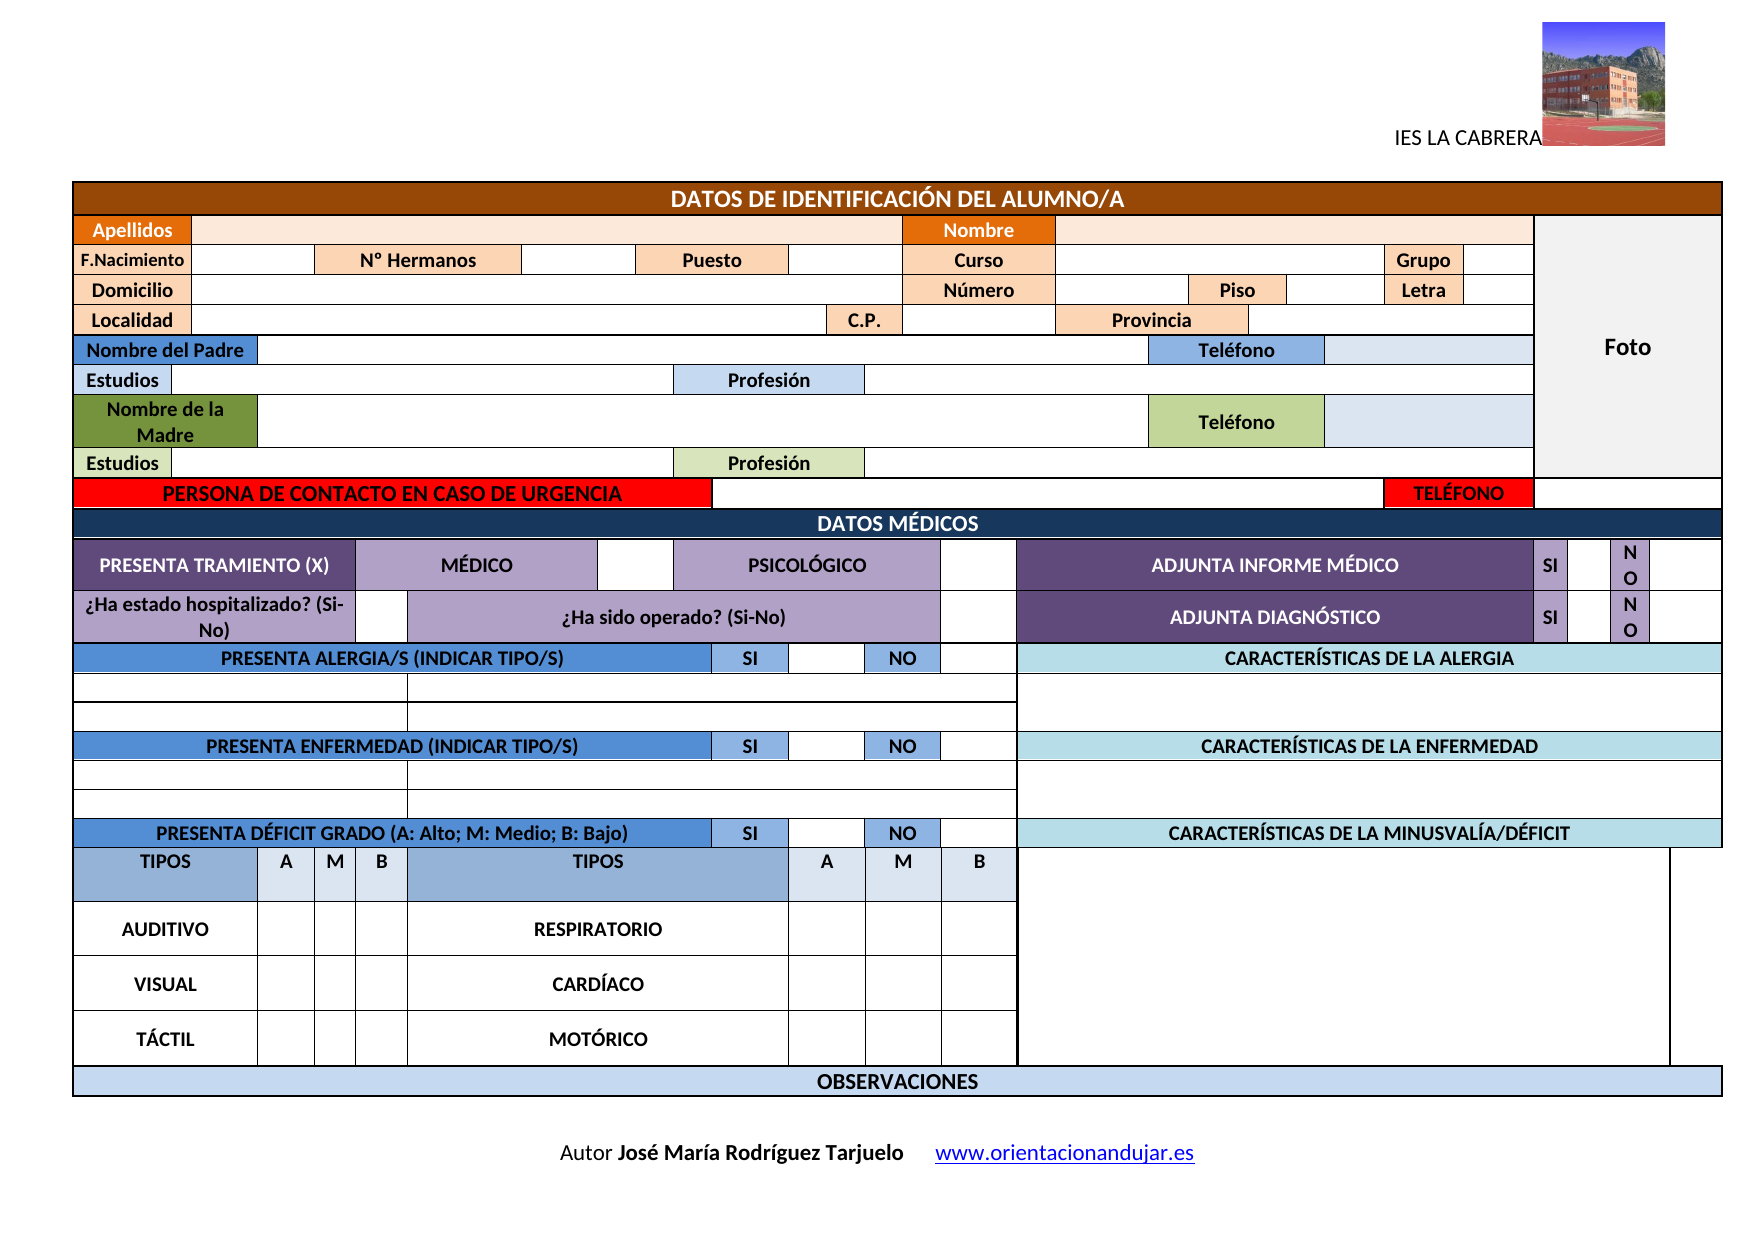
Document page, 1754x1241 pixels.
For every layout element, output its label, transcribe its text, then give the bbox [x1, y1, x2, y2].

table_cell A [789, 848, 865, 901]
table_cell RESPIRATORIO [408, 902, 788, 955]
table_cell [866, 956, 941, 1010]
table_cell [942, 902, 1016, 955]
table_cell CARACTERÍSTICAS DE LA ENFERMEDAD [1018, 732, 1721, 759]
table_cell Estudios [74, 365, 171, 394]
table_cell SI [1534, 591, 1567, 642]
table_cell [192, 305, 826, 334]
table_cell SI [712, 732, 788, 759]
table_cell [942, 956, 1016, 1010]
table_cell Profesión [674, 365, 864, 394]
table_cell [356, 591, 407, 642]
table_cell Teléfono [1149, 395, 1324, 447]
table_cell [258, 1011, 314, 1065]
table_cell [789, 956, 865, 1010]
table_cell [408, 703, 1016, 731]
table_cell [1650, 540, 1721, 590]
table_cell B [356, 848, 407, 901]
table_cell Provincia [1056, 305, 1248, 334]
table_cell [1568, 540, 1610, 590]
table_cell [1568, 591, 1610, 642]
table_cell [408, 761, 1016, 789]
table_cell Domicilio [74, 275, 191, 304]
table_cell Curso [903, 245, 1055, 274]
table_cell [1325, 395, 1533, 447]
table_cell [865, 448, 1533, 477]
table_cell [192, 216, 902, 244]
table_cell [74, 761, 407, 789]
table_cell [789, 732, 864, 759]
table_cell DATOS MÉDICOS [74, 510, 1721, 537]
table_cell M [315, 848, 355, 901]
table_cell [192, 275, 902, 304]
table_cell [941, 732, 1016, 759]
table_cell [1325, 336, 1533, 364]
table_cell Puesto [636, 245, 788, 274]
table_cell [408, 790, 1016, 818]
table_cell [941, 644, 1016, 672]
table_cell CARDÍACO [408, 956, 788, 1010]
table_cell [1650, 591, 1721, 642]
table_cell [941, 540, 1016, 590]
table_cell Apellidos [74, 216, 191, 244]
table_cell ADJUNTA INFORME MÉDICO [1017, 540, 1533, 590]
table_cell [356, 956, 407, 1010]
table_cell MOTÓRICO [408, 1011, 788, 1065]
table_cell [866, 902, 941, 955]
table_cell Teléfono [1149, 336, 1324, 364]
table_cell [356, 1011, 407, 1065]
table_cell Grupo [1385, 245, 1463, 274]
table_cell [74, 703, 407, 731]
table_cell [789, 1011, 865, 1065]
table_cell A [258, 848, 314, 901]
table_cell OBSERVACIONES [74, 1067, 1721, 1095]
table_cell SI [712, 644, 788, 672]
table_cell CARACTERÍSTICAS DE LA MINUSVALÍA/DÉFICIT [1018, 819, 1721, 847]
table_cell [356, 902, 407, 955]
table_cell NO [865, 644, 940, 672]
table_cell TIPOS [408, 848, 788, 901]
table_cell VISUAL [74, 956, 257, 1010]
table_cell M [866, 848, 941, 901]
table_cell Estudios [74, 448, 171, 477]
table_cell [258, 956, 314, 1010]
table_cell ¿Ha estado hospitalizado? (Si-No) [74, 591, 355, 642]
table_cell NO [865, 819, 940, 847]
table_cell [789, 644, 864, 672]
table_cell TIPOS [74, 848, 257, 901]
table_cell PRESENTA TRAMIENTO (X) [74, 540, 355, 590]
table_cell Nombre [903, 216, 1055, 244]
table_cell NO [1611, 591, 1649, 642]
table_cell Profesión [674, 448, 864, 477]
table_cell [192, 245, 314, 274]
table_cell TELÉFONO [1385, 479, 1533, 507]
table_cell SI [1534, 540, 1567, 590]
table_cell Número [903, 275, 1055, 304]
table_cell F.Nacimiento [74, 245, 191, 274]
table_cell [1018, 761, 1721, 818]
table_cell [172, 365, 673, 394]
table_cell [1535, 479, 1721, 507]
table_cell PRESENTA ALERGIA/S (INDICAR TIPO/S) [74, 644, 711, 672]
table_cell [1018, 674, 1721, 731]
table_cell [903, 305, 1055, 334]
table_cell [1056, 216, 1533, 244]
table_cell [1464, 275, 1533, 304]
table_cell [789, 245, 902, 274]
table_cell [315, 956, 355, 1010]
table_cell [522, 245, 635, 274]
table_cell [172, 448, 673, 477]
table_cell NO [1611, 540, 1649, 590]
table_cell [74, 790, 407, 818]
table_cell [258, 395, 1148, 447]
table_cell Letra [1385, 275, 1463, 304]
table_cell [789, 819, 864, 847]
table_cell [1287, 275, 1384, 304]
table_cell [1056, 245, 1384, 274]
table_cell [941, 819, 1016, 847]
table_cell [408, 674, 1016, 701]
table_cell MÉDICO [356, 540, 597, 590]
table_cell [941, 591, 1016, 642]
table_cell Nombre de la Madre [74, 395, 257, 447]
table_cell NO [865, 732, 940, 759]
table_header DATOS DE IDENTIFICACIÓN DEL ALUMNO/A [74, 183, 1721, 214]
table_cell [942, 1011, 1016, 1065]
table_cell [258, 336, 1148, 364]
picture [1542, 22, 1666, 146]
table_cell [74, 674, 407, 701]
table_cell [598, 540, 673, 590]
table_cell Localidad [74, 305, 191, 334]
table_cell Nombre del Padre [74, 336, 257, 364]
table_cell PRESENTA ENFERMEDAD (INDICAR TIPO/S) [74, 732, 711, 759]
table_cell TÁCTIL [74, 1011, 257, 1065]
table_cell [789, 902, 865, 955]
table_cell [866, 1011, 941, 1065]
table_cell [1249, 305, 1533, 334]
table_cell [865, 365, 1533, 394]
table_cell Foto [1535, 216, 1721, 477]
table_cell [1464, 245, 1533, 274]
table_cell PSICOLÓGICO [674, 540, 940, 590]
table_cell PRESENTA DÉFICIT GRADO (A: Alto; M: Medio; B: Bajo) [74, 819, 711, 847]
table_cell [258, 902, 314, 955]
table_cell Piso [1189, 275, 1286, 304]
table_cell [315, 1011, 355, 1065]
table_cell C.P. [827, 305, 902, 334]
table_cell AUDITIVO [74, 902, 257, 955]
table_cell ¿Ha sido operado? (Si-No) [408, 591, 940, 642]
table_cell B [942, 848, 1016, 901]
table_cell SI [712, 819, 788, 847]
table_cell Nº Hermanos [315, 245, 521, 274]
table_cell [1019, 848, 1669, 1065]
table_cell CARACTERÍSTICAS DE LA ALERGIA [1018, 644, 1721, 672]
table_cell PERSONA DE CONTACTO EN CASO DE URGENCIA [74, 479, 711, 507]
table_cell [713, 479, 1383, 507]
table_cell ADJUNTA DIAGNÓSTICO [1017, 591, 1533, 642]
table_cell [1056, 275, 1188, 304]
table_cell [315, 902, 355, 955]
